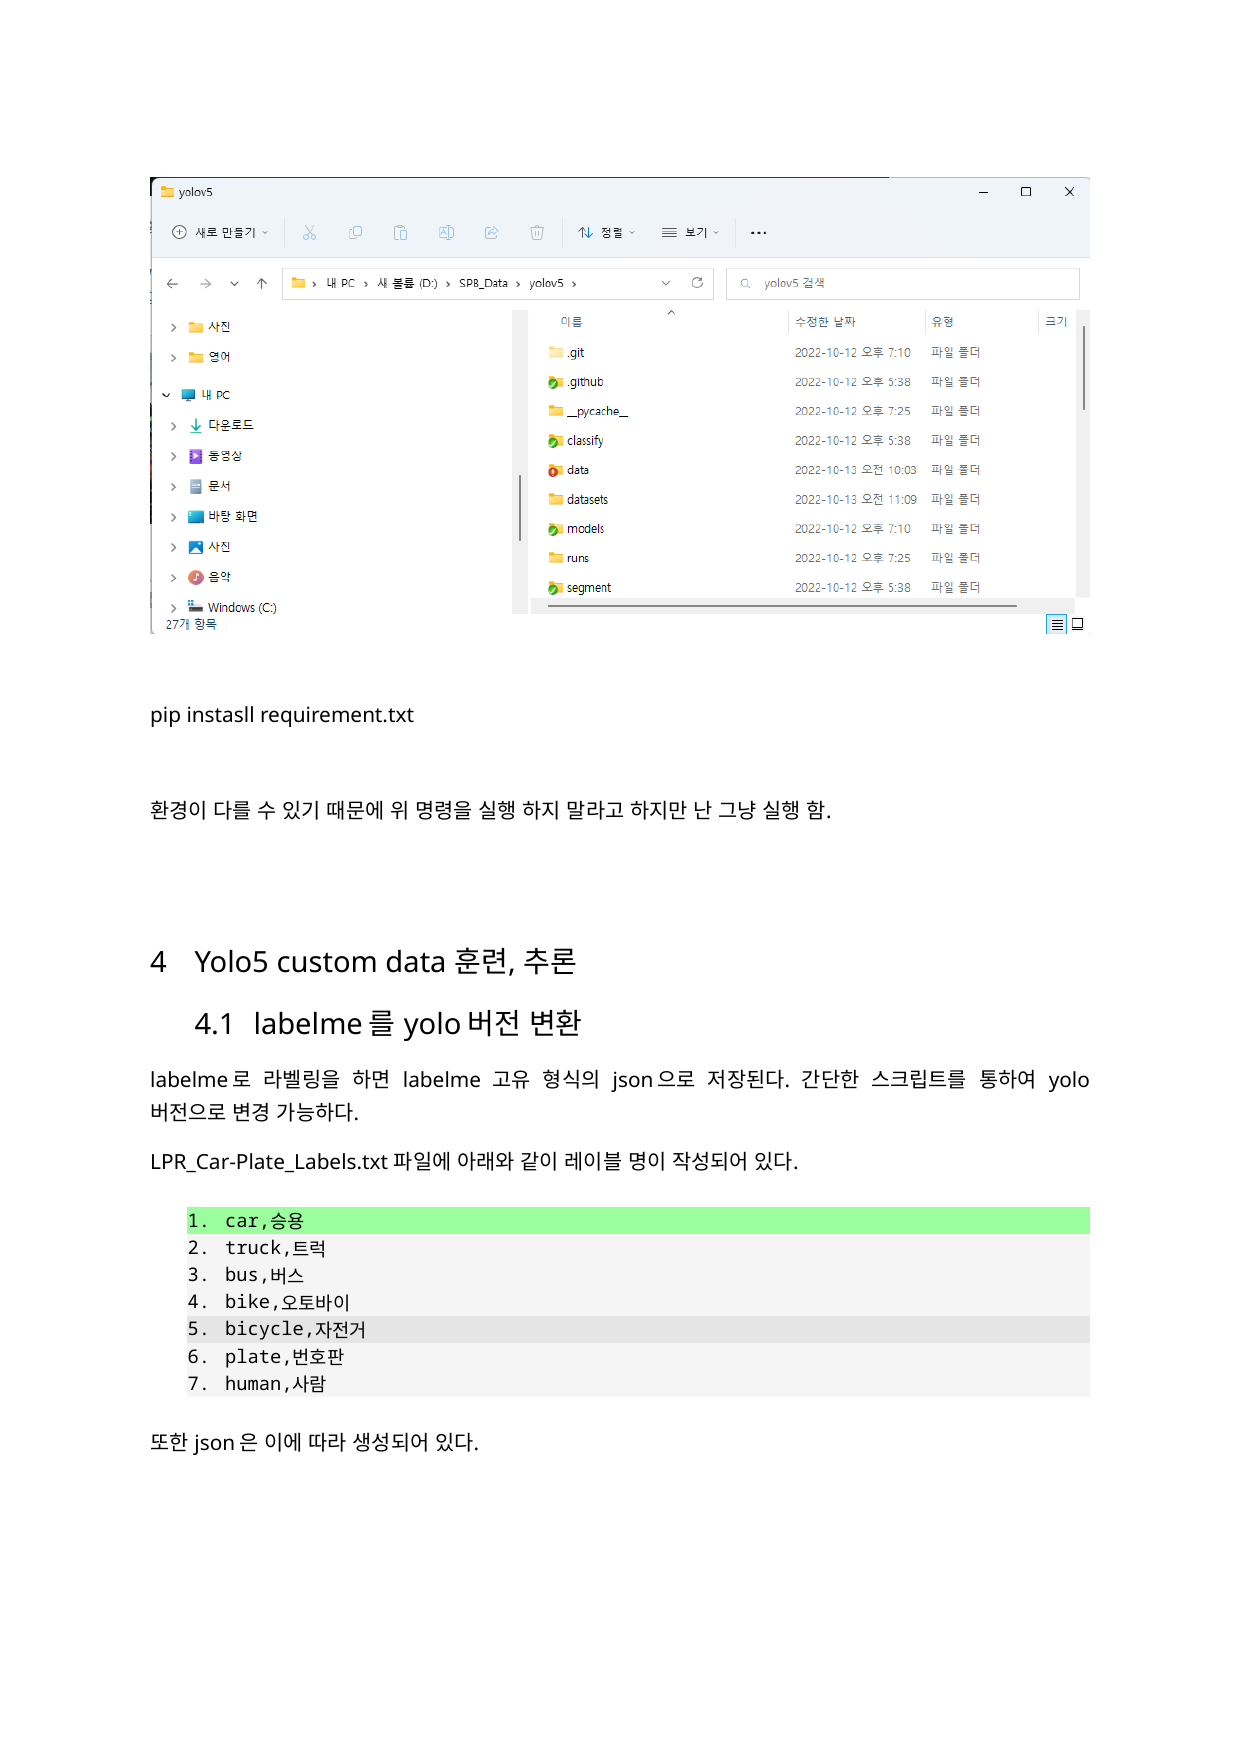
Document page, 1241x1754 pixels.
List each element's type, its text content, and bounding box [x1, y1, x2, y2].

text 환경이 다를 수 있기 때문에 위 명령을 실행 하지 말라고 하지만 난 그냥 실행 함. [150, 794, 1090, 824]
text pip instasll requirement.txt [150, 700, 1090, 728]
list truck,트럭 [187, 1234, 1090, 1261]
subtitle Yolo5 custom data 훈련, 추론 [150, 938, 1090, 981]
text 또한 json은 이에 따라 생성되어 있다. [150, 1426, 1090, 1457]
subtitle labelme를 yolo버전 변환 [194, 1001, 1090, 1043]
picture [150, 177, 1091, 634]
list human,사람 [187, 1370, 1090, 1397]
list car,승용 [187, 1207, 1090, 1234]
text LPR_Car-Plate_Labels.txt 파일에 아래와 같이 레이블 명이 작성되어 있다. [150, 1145, 1090, 1175]
list bike,오토바이 [187, 1288, 1090, 1316]
list bus,버스 [187, 1261, 1090, 1288]
list plate,번호판 [187, 1343, 1090, 1370]
text labelme로 라벨링을 하면 labelme 고유 형식의 json으로 저장된다. 간단한 스크립트를 통하여 yolo 버전으로 변경 가능하다. [150, 1063, 1090, 1126]
list bicycle,자전거 [187, 1316, 1090, 1343]
